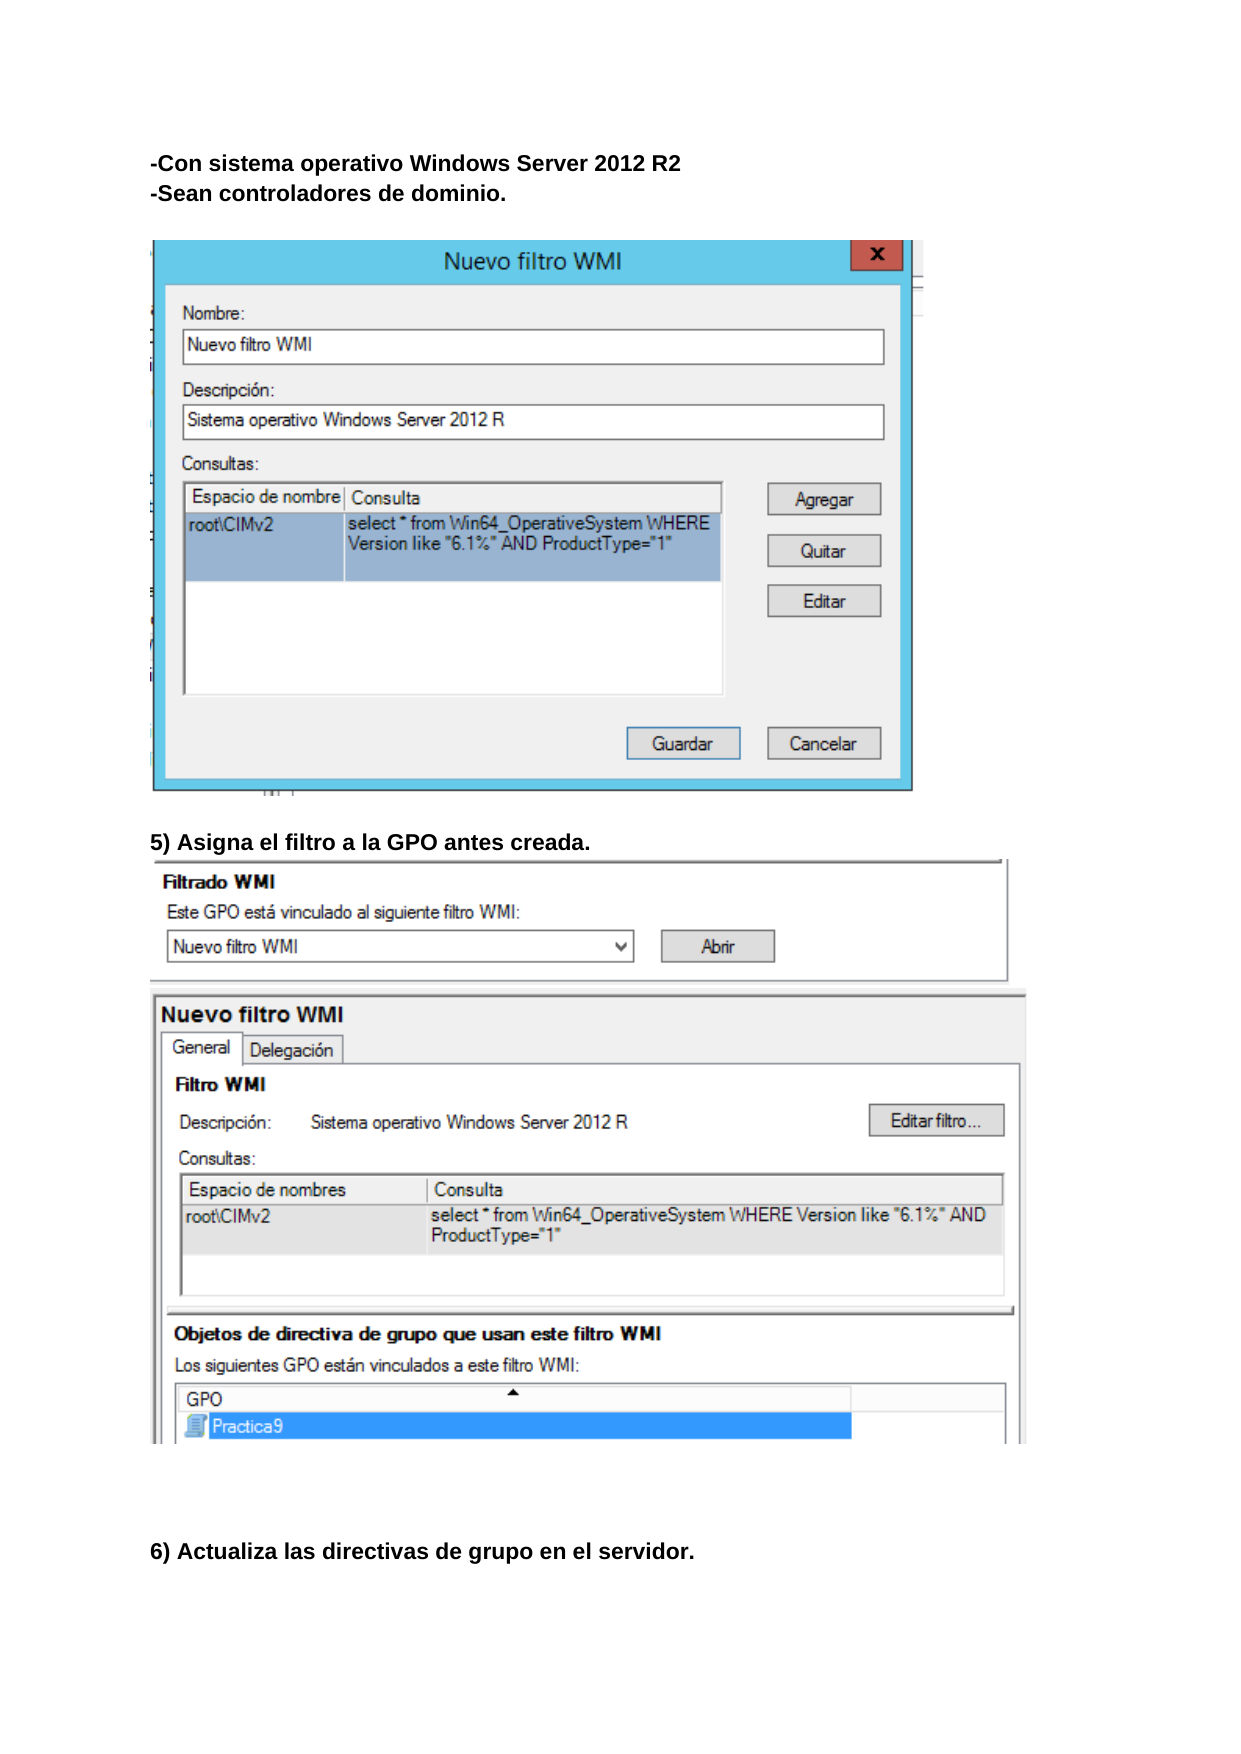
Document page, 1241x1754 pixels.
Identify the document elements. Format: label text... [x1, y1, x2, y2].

text 6) Actualiza las directivas de grupo en el servidor. [150, 1538, 1090, 1564]
text -Sean controladores de dominio. [150, 180, 1090, 207]
picture [150, 859, 1010, 985]
picture [150, 988, 1027, 1444]
text 5) Asigna el filtro a la GPO antes creada. [150, 829, 1090, 856]
picture [150, 240, 924, 796]
text -Con sistema operativo Windows Server 2012 R2 [150, 150, 1090, 176]
